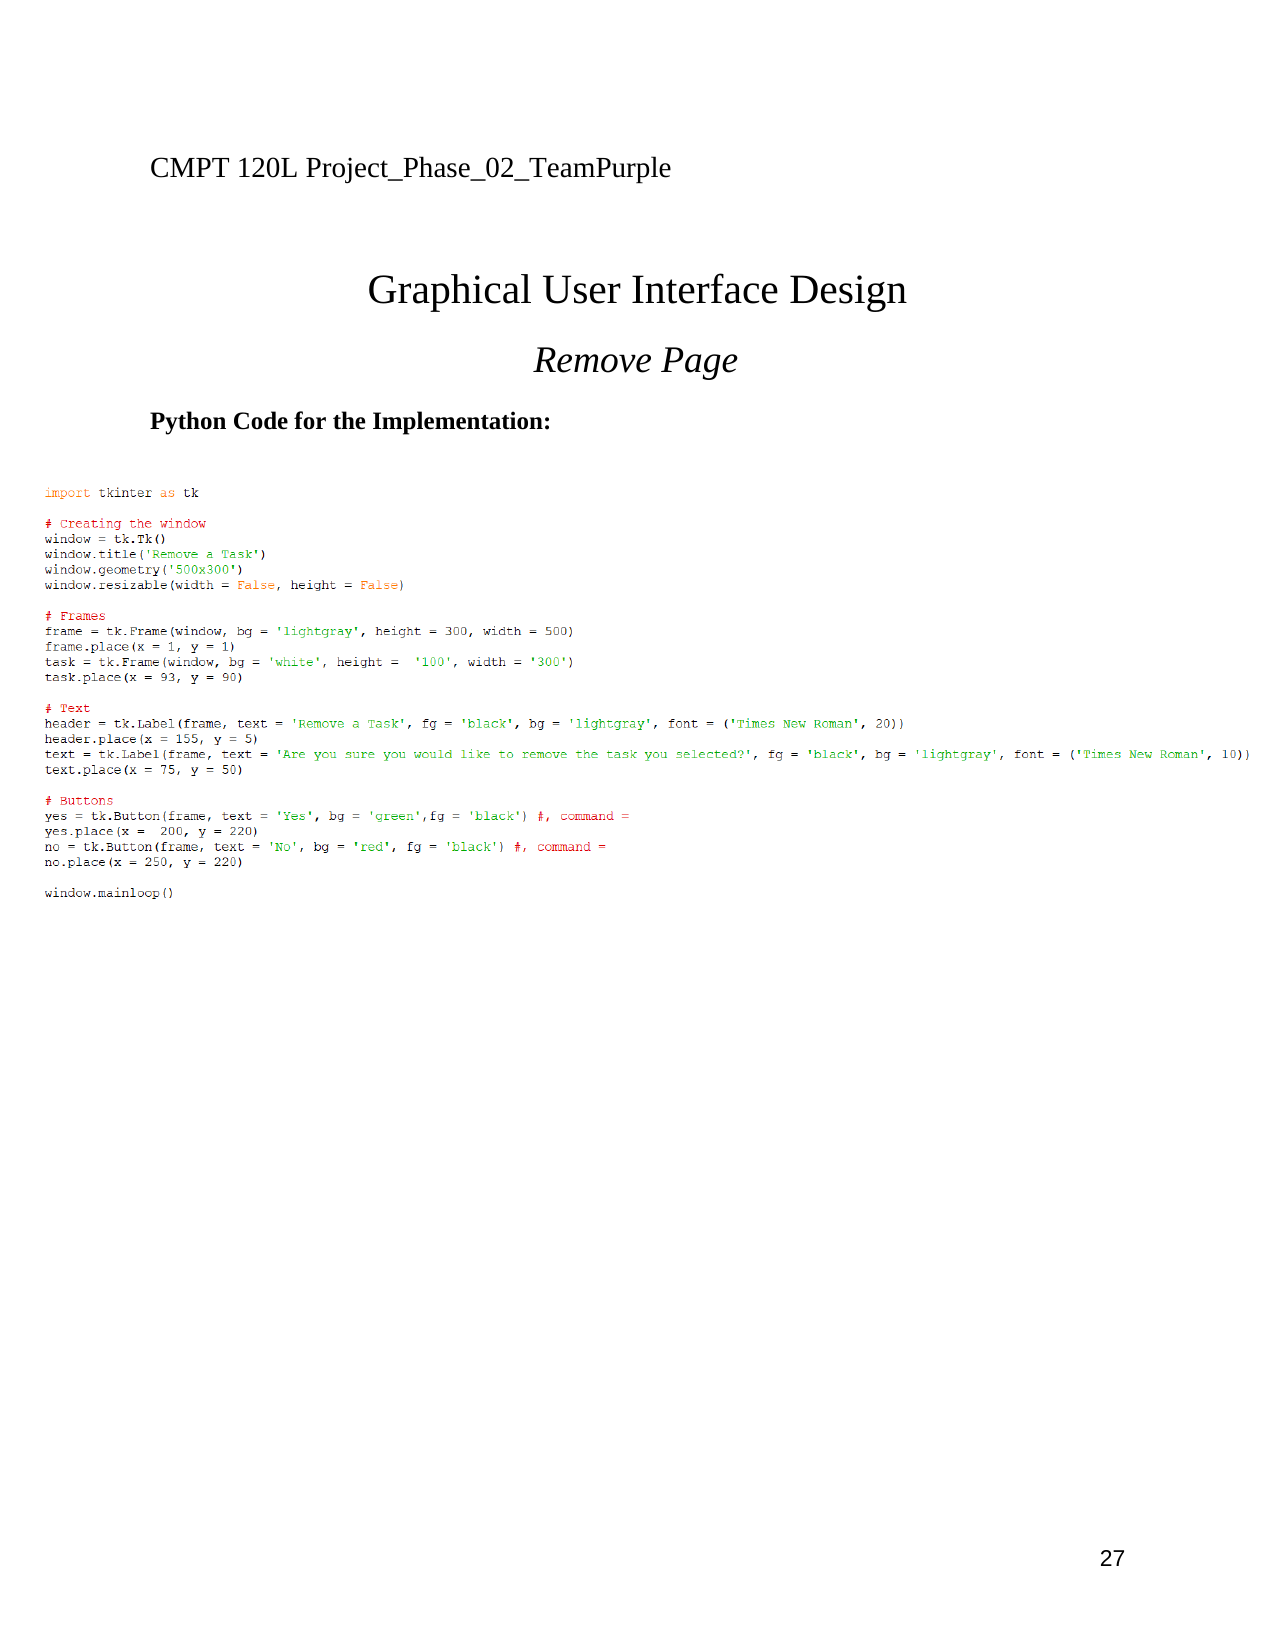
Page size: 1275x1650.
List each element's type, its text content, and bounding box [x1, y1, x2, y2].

picture [45, 477, 1251, 908]
text Graphical User Interface Design [150, 265, 1125, 313]
text CMPT 120L Project_Phase_02_TeamPurple [150, 150, 1125, 183]
text Python Code for the Implementation: [150, 406, 1125, 435]
text Remove Page [150, 338, 1125, 381]
